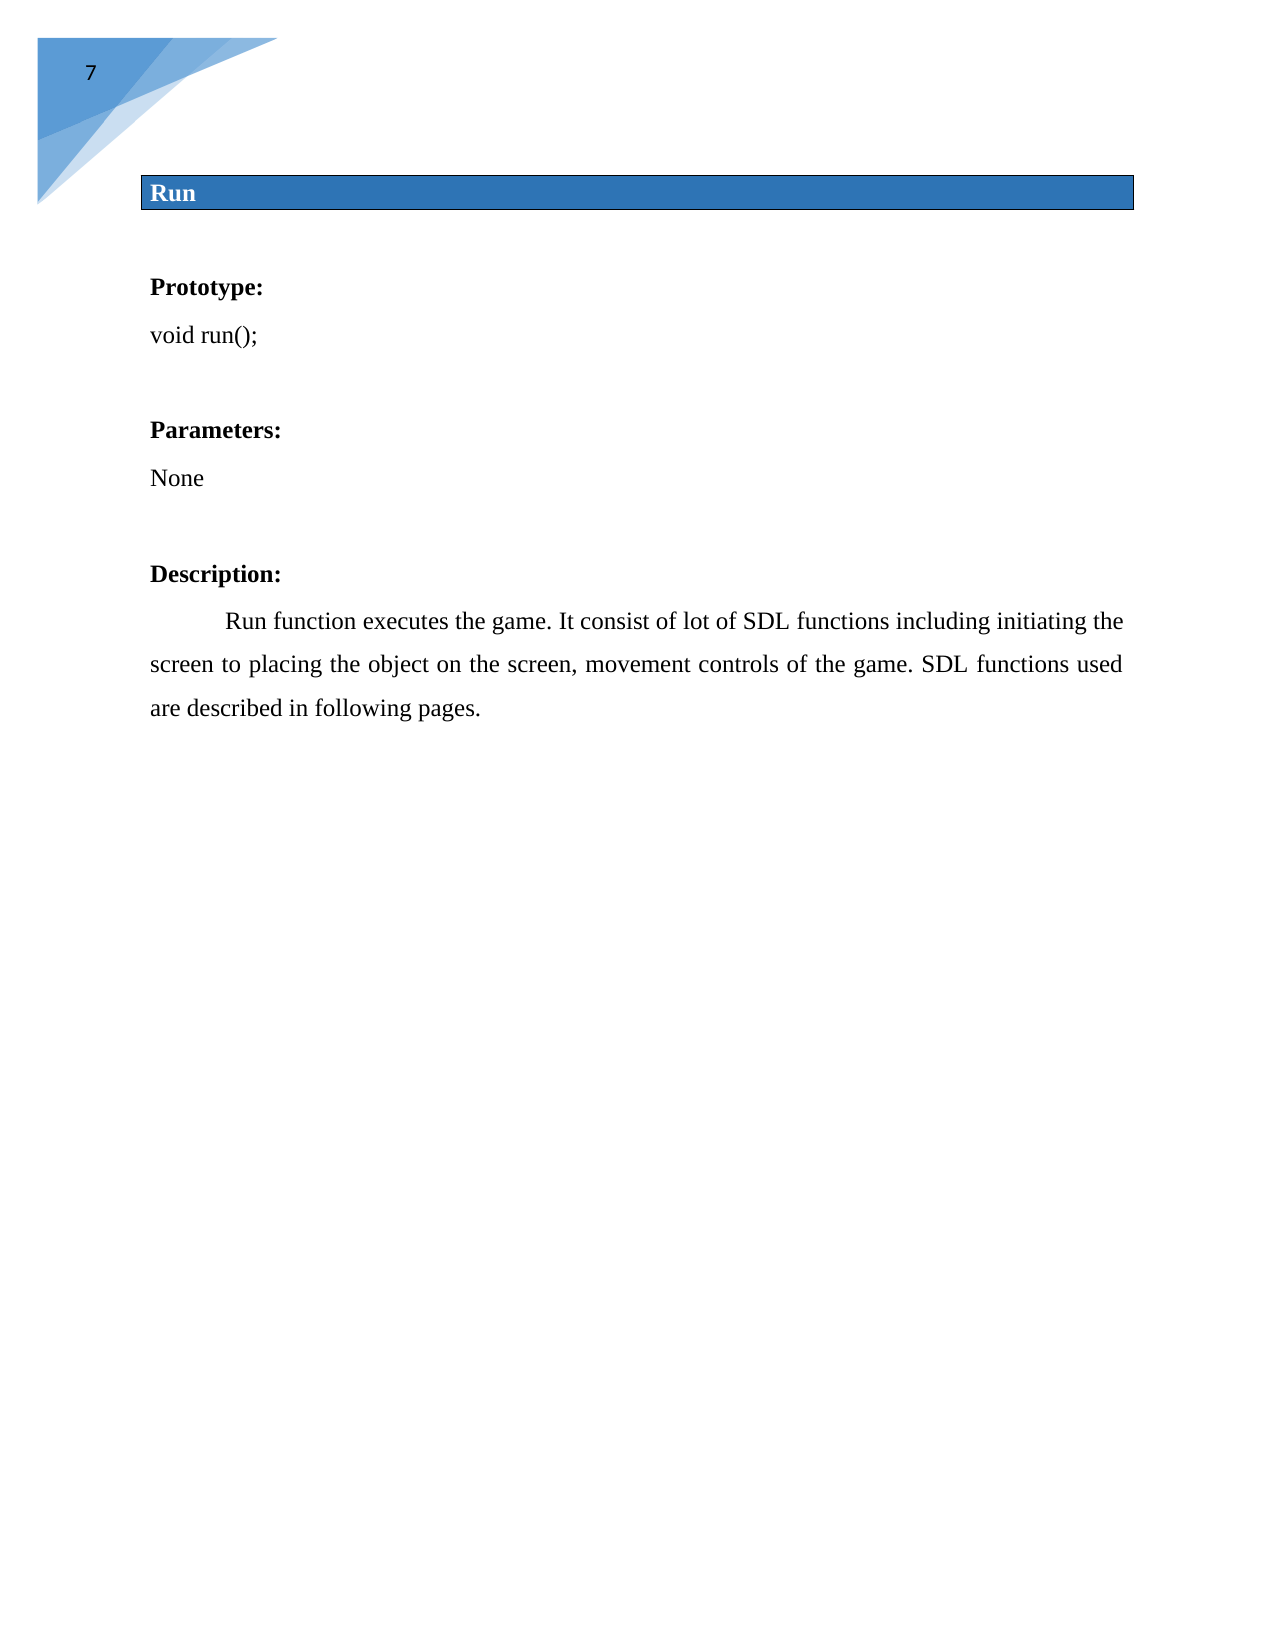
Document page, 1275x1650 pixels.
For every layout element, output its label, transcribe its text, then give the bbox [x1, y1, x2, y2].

text void run(); [150, 320, 1125, 349]
text None [150, 463, 1125, 492]
text Run function executes the game. It consist of lot of SDL functions including initiating the screen to placing the object on the screen, movement controls of the game. SDL functions used are described in following pages. [150, 606, 1125, 721]
text Run [142, 176, 1133, 209]
text Prototype: [150, 272, 1125, 301]
text Parameters: [150, 416, 1125, 444]
picture [37, 37, 279, 206]
text Description: [150, 559, 1125, 587]
